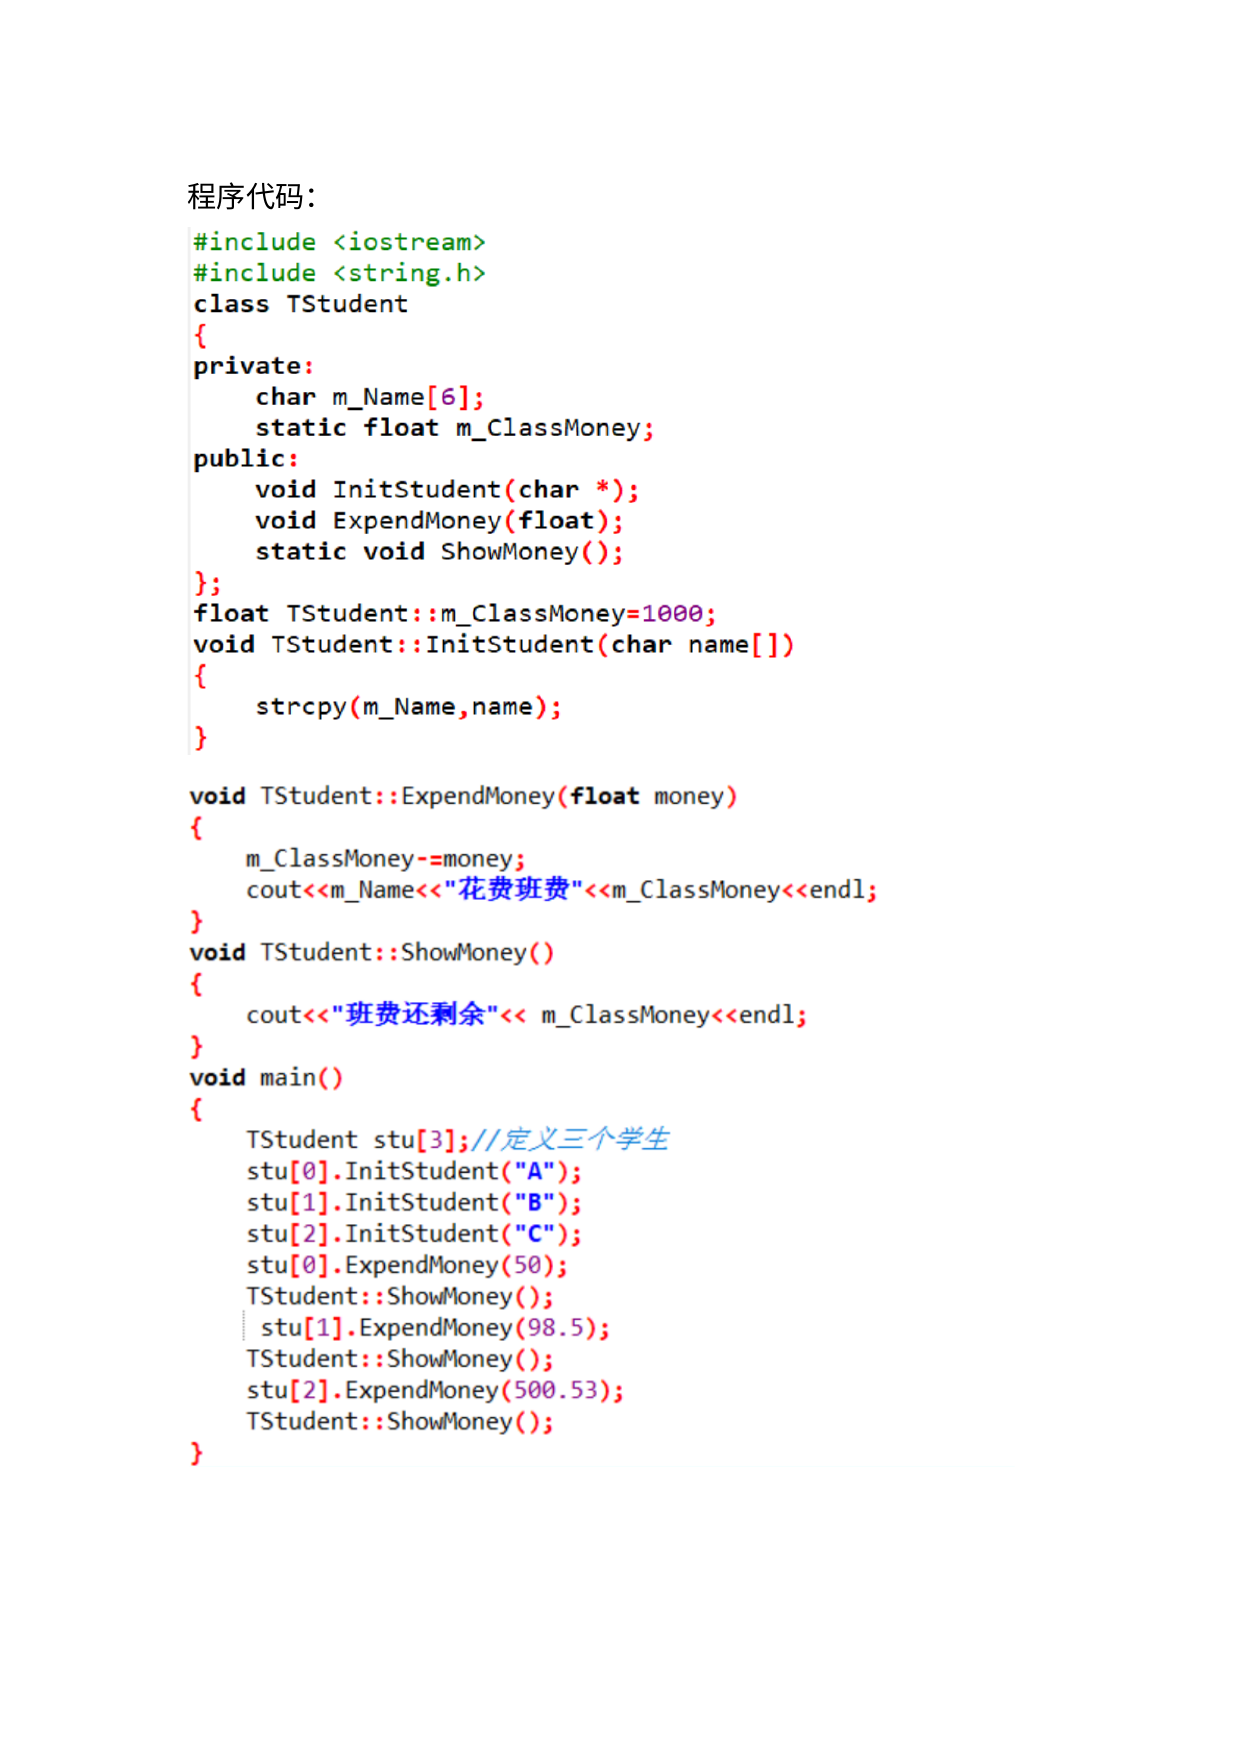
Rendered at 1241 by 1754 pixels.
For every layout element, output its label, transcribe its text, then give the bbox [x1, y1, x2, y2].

text 程序代码： [187, 162, 1053, 227]
picture [187, 779, 1015, 1467]
picture [187, 227, 1052, 755]
